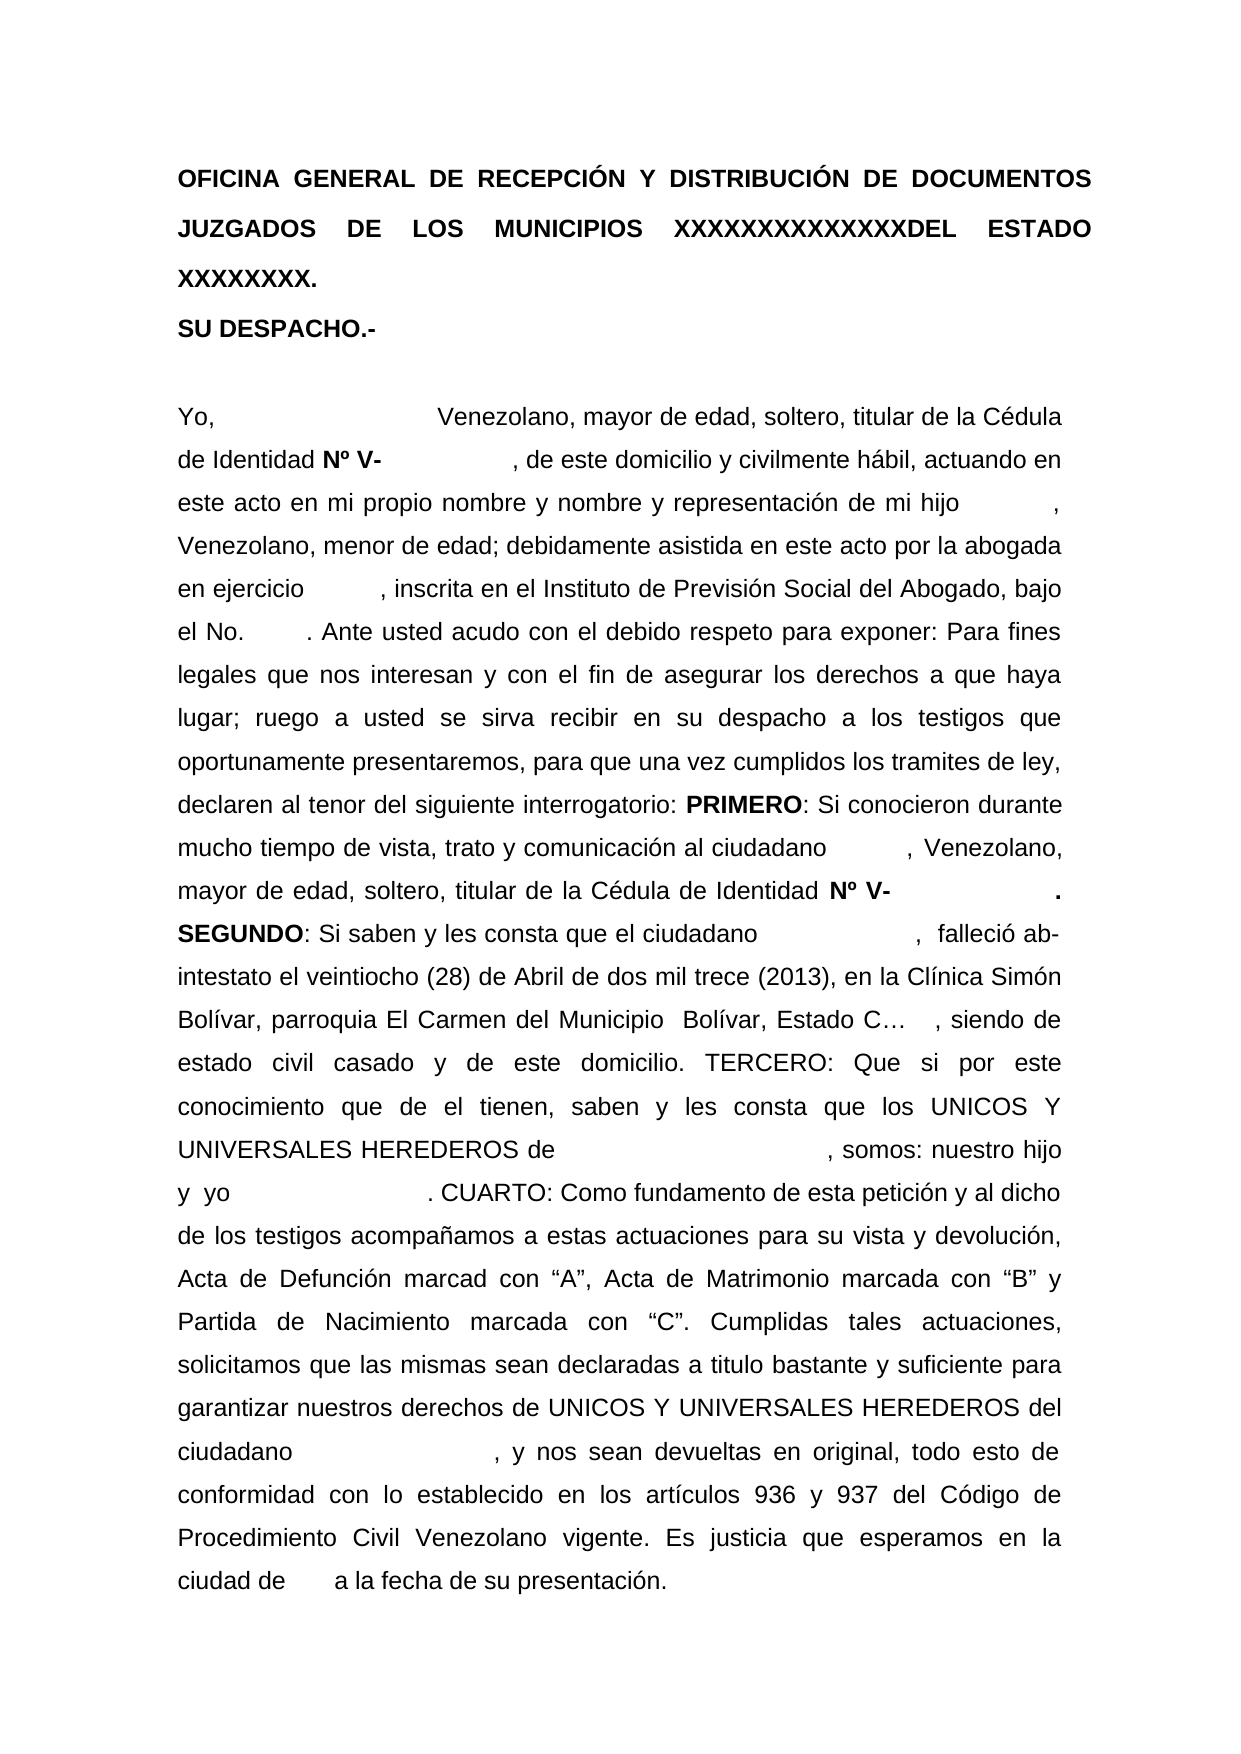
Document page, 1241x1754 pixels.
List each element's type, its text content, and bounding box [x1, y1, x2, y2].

text SU DESPACHO.- [177, 298, 1093, 348]
text Yo, Venezolano, mayor de edad, soltero, titular de la Cédula de Identidad Nº V- , de este domicilio y civilmente hábil, actuando en este acto en mi propio nombre y nombre y representación de mi hijo , Venezolano, menor de edad; debidamente asistida en este acto por la abogada en ejercicio , inscrita en el Instituto de Previsión Social del Abogado, bajo el No. . Ante usted acudo con el debido respeto para exponer: Para fines legales que nos interesan y con el fin de asegurar los derechos a que haya lugar; ruego a usted se sirva recibir en su despacho a los testigos que oportunamente presentaremos, para que una vez cumplidos los tramites de ley, declaren al tenor del siguiente interrogatorio: PRIMERO: Si conocieron durante mucho tiempo de vista, trato y comunicación al ciudadano , Venezolano, mayor de edad, soltero, titular de la Cédula de Identidad Nº V- . SEGUNDO: Si saben y les consta que el ciudadano , falleció ab-intestato el veintiocho (28) de Abril de dos mil trece (2013), en la Clínica Simón Bolívar, parroquia El Carmen del Municipio Bolívar, Estado C… , siendo de estado civil casado y de este domicilio. TERCERO: Que si por este conocimiento que de el tienen, saben y les consta que los UNICOS Y UNIVERSALES HEREDEROS de , somos: nuestro hijo y yo . CUARTO: Como fundamento de esta petición y al dicho de los testigos acompañamos a estas actuaciones para su vista y devolución, Acta de Defunción marcad con “A”, Acta de Matrimonio marcada con “B” y Partida de Nacimiento marcada con “C”. Cumplidas tales actuaciones, solicitamos que las mismas sean declaradas a titulo bastante y suficiente para garantizar nuestros derechos de UNICOS Y UNIVERSALES HEREDEROS del ciudadano , y nos sean devueltas en original, todo esto de conformidad con lo establecido en los artículos 936 y 937 del Código de Procedimiento Civil Venezolano vigente. Es justicia que esperamos en la ciudad de a la fecha de su presentación. [177, 401, 1063, 1594]
text OFICINA GENERAL DE RECEPCIÓN Y DISTRIBUCIÓN DE DOCUMENTOS JUZGADOS DE LOS MUNICIPIOS XXXXXXXXXXXXXXDEL ESTADO XXXXXXXX. [177, 148, 1093, 298]
